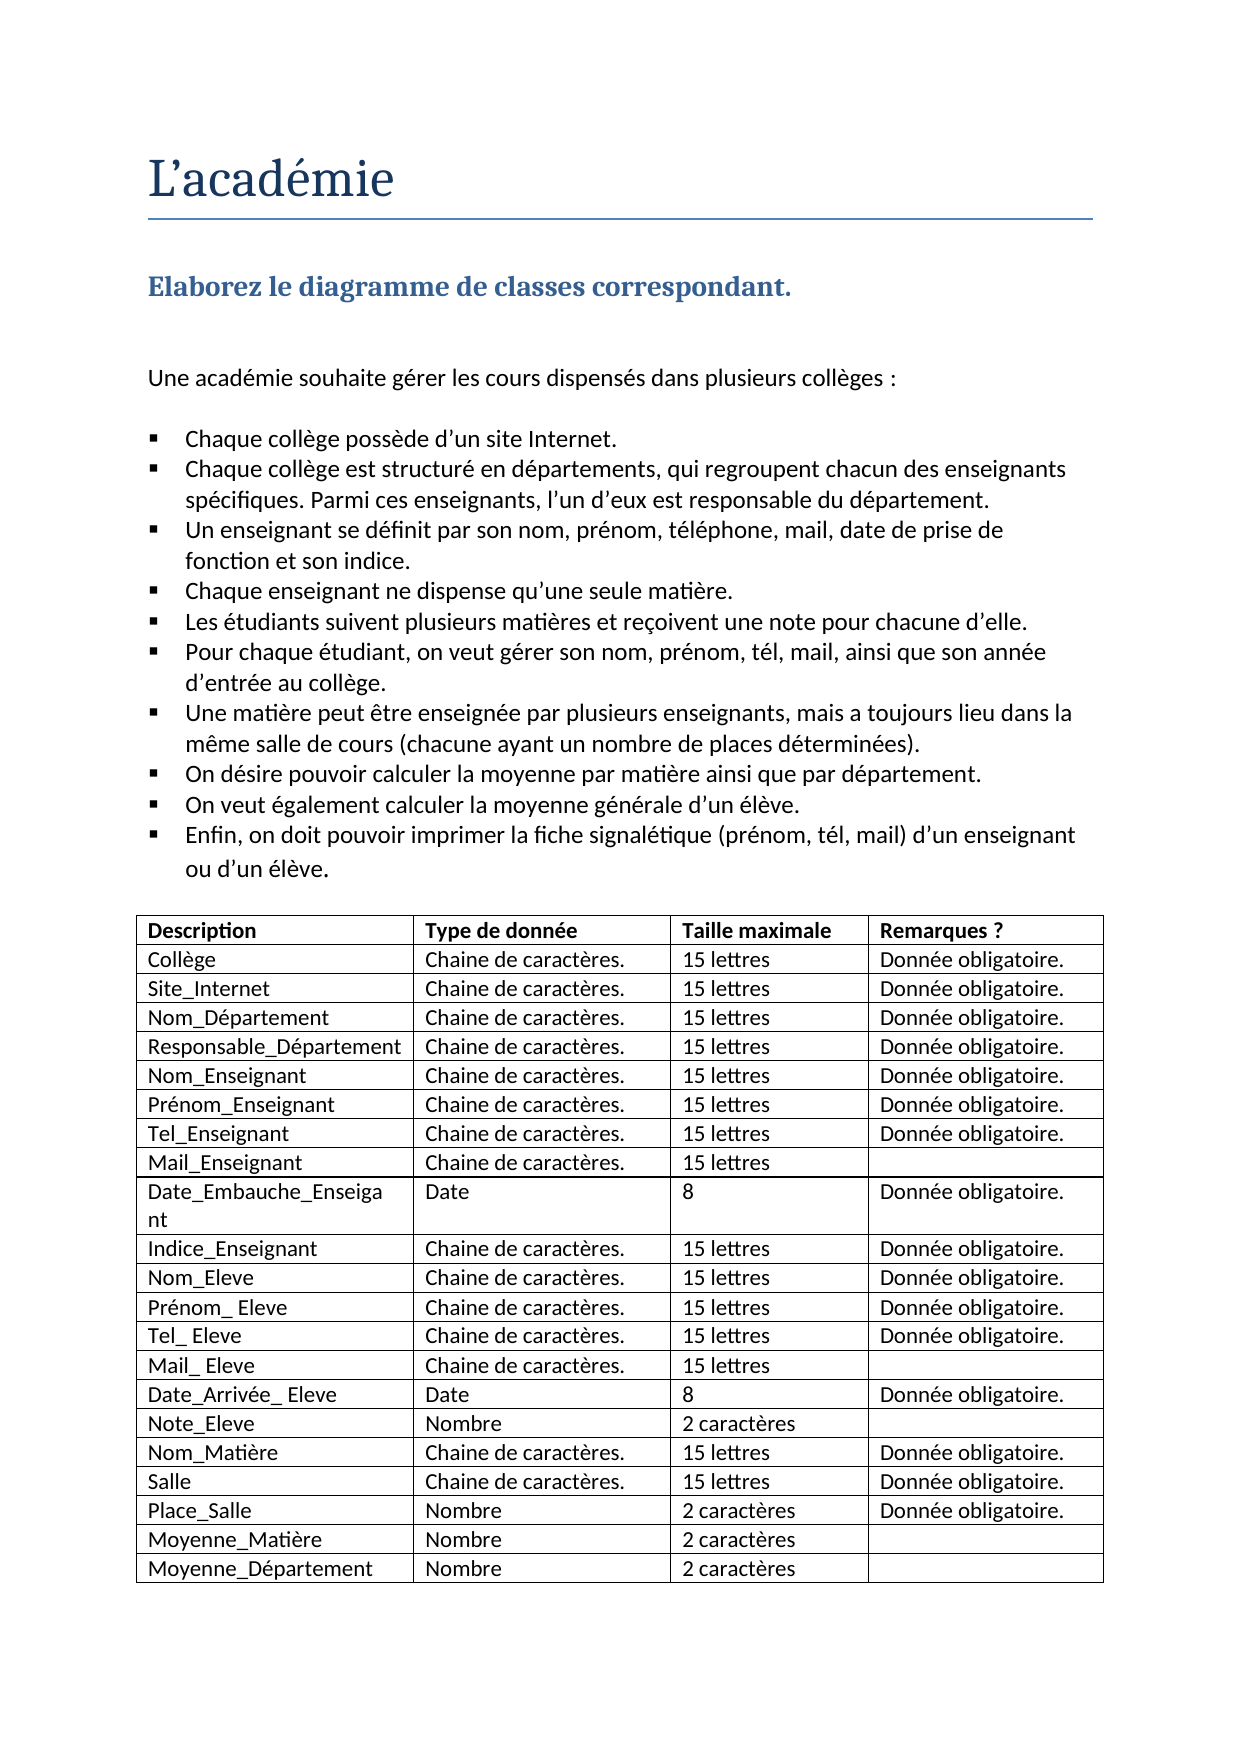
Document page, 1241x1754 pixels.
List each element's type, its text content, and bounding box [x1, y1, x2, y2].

table_cell 15 lettres [671, 1438, 868, 1466]
table_cell Donnée obligatoire. [869, 1380, 1103, 1408]
table_cell Collège [137, 945, 413, 973]
table_cell Donnée obligatoire. [869, 1061, 1103, 1089]
table_cell 15 lettres [671, 1322, 868, 1350]
title L’académie [148, 148, 1093, 218]
table_cell Mail_Enseignant [137, 1148, 413, 1176]
table_cell Donnée obligatoire. [869, 974, 1103, 1002]
list On désire pouvoir calculer la moyenne par matière ainsi que par département. [148, 759, 1093, 789]
table_cell [869, 1351, 1103, 1379]
table_cell Chaine de caractères. [414, 1090, 670, 1118]
list Chaque collège possède d’un site Internet. [148, 423, 1093, 453]
table_cell Date [414, 1178, 670, 1233]
list Enfin, on doit pouvoir imprimer la fiche signalétique (prénom, tél, mail) d’un enseignant ou d’un élève. [148, 820, 1093, 884]
text Une académie souhaite gérer les cours dispensés dans plusieurs collèges : [148, 362, 1093, 392]
table_cell Donnée obligatoire. [869, 1032, 1103, 1060]
table_cell Donnée obligatoire. [869, 1496, 1103, 1524]
table_cell Nombre [414, 1525, 670, 1553]
table_cell Donnée obligatoire. [869, 1178, 1103, 1233]
table_cell Prénom_ Eleve [137, 1293, 413, 1321]
table_cell 15 lettres [671, 1293, 868, 1321]
table_cell 15 lettres [671, 1003, 868, 1031]
list Un enseignant se définit par son nom, prénom, téléphone, mail, date de prise de fonction et son indice. [148, 514, 1093, 576]
table_header Type de donnée [414, 916, 670, 944]
table_cell Donnée obligatoire. [869, 1090, 1103, 1118]
table_cell Tel_ Eleve [137, 1322, 413, 1350]
table_cell Donnée obligatoire. [869, 1235, 1103, 1262]
table_cell Chaine de caractères. [414, 1061, 670, 1089]
list Une matière peut être enseignée par plusieurs enseignants, mais a toujours lieu dans la même salle de cours (chacune ayant un nombre de places déterminées). [148, 698, 1093, 759]
list Chaque collège est structuré en départements, qui regroupent chacun des enseignants spécifiques. Parmi ces enseignants, l’un d’eux est responsable du département. [148, 453, 1093, 514]
table_cell Moyenne_Matière [137, 1525, 413, 1553]
table_cell Nombre [414, 1554, 670, 1582]
table_cell [869, 1409, 1103, 1437]
table_header Taille maximale [671, 916, 868, 944]
table_cell Chaine de caractères. [414, 1351, 670, 1379]
table_cell Chaine de caractères. [414, 1119, 670, 1147]
table_cell 15 lettres [671, 1148, 868, 1176]
table_header Remarques ? [869, 916, 1103, 944]
table_cell Salle [137, 1467, 413, 1495]
list Les étudiants suivent plusieurs matières et reçoivent une note pour chacune d’elle. [148, 606, 1093, 637]
table_cell 15 lettres [671, 1235, 868, 1262]
table_cell 15 lettres [671, 945, 868, 973]
table_cell Donnée obligatoire. [869, 1467, 1103, 1495]
table_cell 2 caractères [671, 1496, 868, 1524]
table_cell Mail_ Eleve [137, 1351, 413, 1379]
table_cell 15 lettres [671, 1467, 868, 1495]
table_cell 2 caractères [671, 1554, 868, 1582]
table_cell Chaine de caractères. [414, 1235, 670, 1262]
table_cell Date_Embauche_Enseigant [137, 1178, 413, 1233]
table_cell 8 [671, 1380, 868, 1408]
table_cell Chaine de caractères. [414, 1148, 670, 1176]
table_cell Donnée obligatoire. [869, 945, 1103, 973]
table_cell Note_Eleve [137, 1409, 413, 1437]
table_cell Donnée obligatoire. [869, 1293, 1103, 1321]
table_cell Chaine de caractères. [414, 1322, 670, 1350]
table_cell Donnée obligatoire. [869, 1322, 1103, 1350]
table_cell Indice_Enseignant [137, 1235, 413, 1262]
table_cell Prénom_Enseignant [137, 1090, 413, 1118]
table_cell Place_Salle [137, 1496, 413, 1524]
table_cell Chaine de caractères. [414, 1032, 670, 1060]
table_cell Chaine de caractères. [414, 1467, 670, 1495]
table_cell [869, 1148, 1103, 1176]
table_cell 15 lettres [671, 1061, 868, 1089]
table_cell 15 lettres [671, 1090, 868, 1118]
table_cell Donnée obligatoire. [869, 1438, 1103, 1466]
table_cell Chaine de caractères. [414, 974, 670, 1002]
table_cell Chaine de caractères. [414, 945, 670, 973]
table_cell Chaine de caractères. [414, 1264, 670, 1292]
table_cell 15 lettres [671, 1264, 868, 1292]
table_cell Nom_Eleve [137, 1264, 413, 1292]
table_cell 2 caractères [671, 1525, 868, 1553]
table_cell Nom_Matière [137, 1438, 413, 1466]
table_cell 15 lettres [671, 1119, 868, 1147]
table_cell Moyenne_Département [137, 1554, 413, 1582]
table_cell 15 lettres [671, 974, 868, 1002]
table_cell Tel_Enseignant [137, 1119, 413, 1147]
subtitle Elaborez le diagramme de classes correspondant. [148, 270, 1093, 304]
table_cell Chaine de caractères. [414, 1293, 670, 1321]
table_cell Site_Internet [137, 974, 413, 1002]
list Chaque enseignant ne dispense qu’une seule matière. [148, 576, 1093, 606]
table_cell Donnée obligatoire. [869, 1264, 1103, 1292]
table_cell [869, 1525, 1103, 1553]
table_cell Nom_Département [137, 1003, 413, 1031]
table_cell Date_Arrivée_ Eleve [137, 1380, 413, 1408]
table_cell 2 caractères [671, 1409, 868, 1437]
table_cell Nombre [414, 1496, 670, 1524]
table_cell 15 lettres [671, 1032, 868, 1060]
table_cell Nombre [414, 1409, 670, 1437]
table_cell 15 lettres [671, 1351, 868, 1379]
table_cell Donnée obligatoire. [869, 1119, 1103, 1147]
table_cell Nom_Enseignant [137, 1061, 413, 1089]
table_cell Donnée obligatoire. [869, 1003, 1103, 1031]
table_cell Responsable_Département [137, 1032, 413, 1060]
table_cell 8 [671, 1178, 868, 1233]
table_cell Date [414, 1380, 670, 1408]
table_header Description [137, 916, 413, 944]
list On veut également calculer la moyenne générale d’un élève. [148, 789, 1093, 820]
list Pour chaque étudiant, on veut gérer son nom, prénom, tél, mail, ainsi que son année d’entrée au collège. [148, 637, 1093, 698]
table_cell Chaine de caractères. [414, 1438, 670, 1466]
table_cell [869, 1554, 1103, 1582]
table_cell Chaine de caractères. [414, 1003, 670, 1031]
